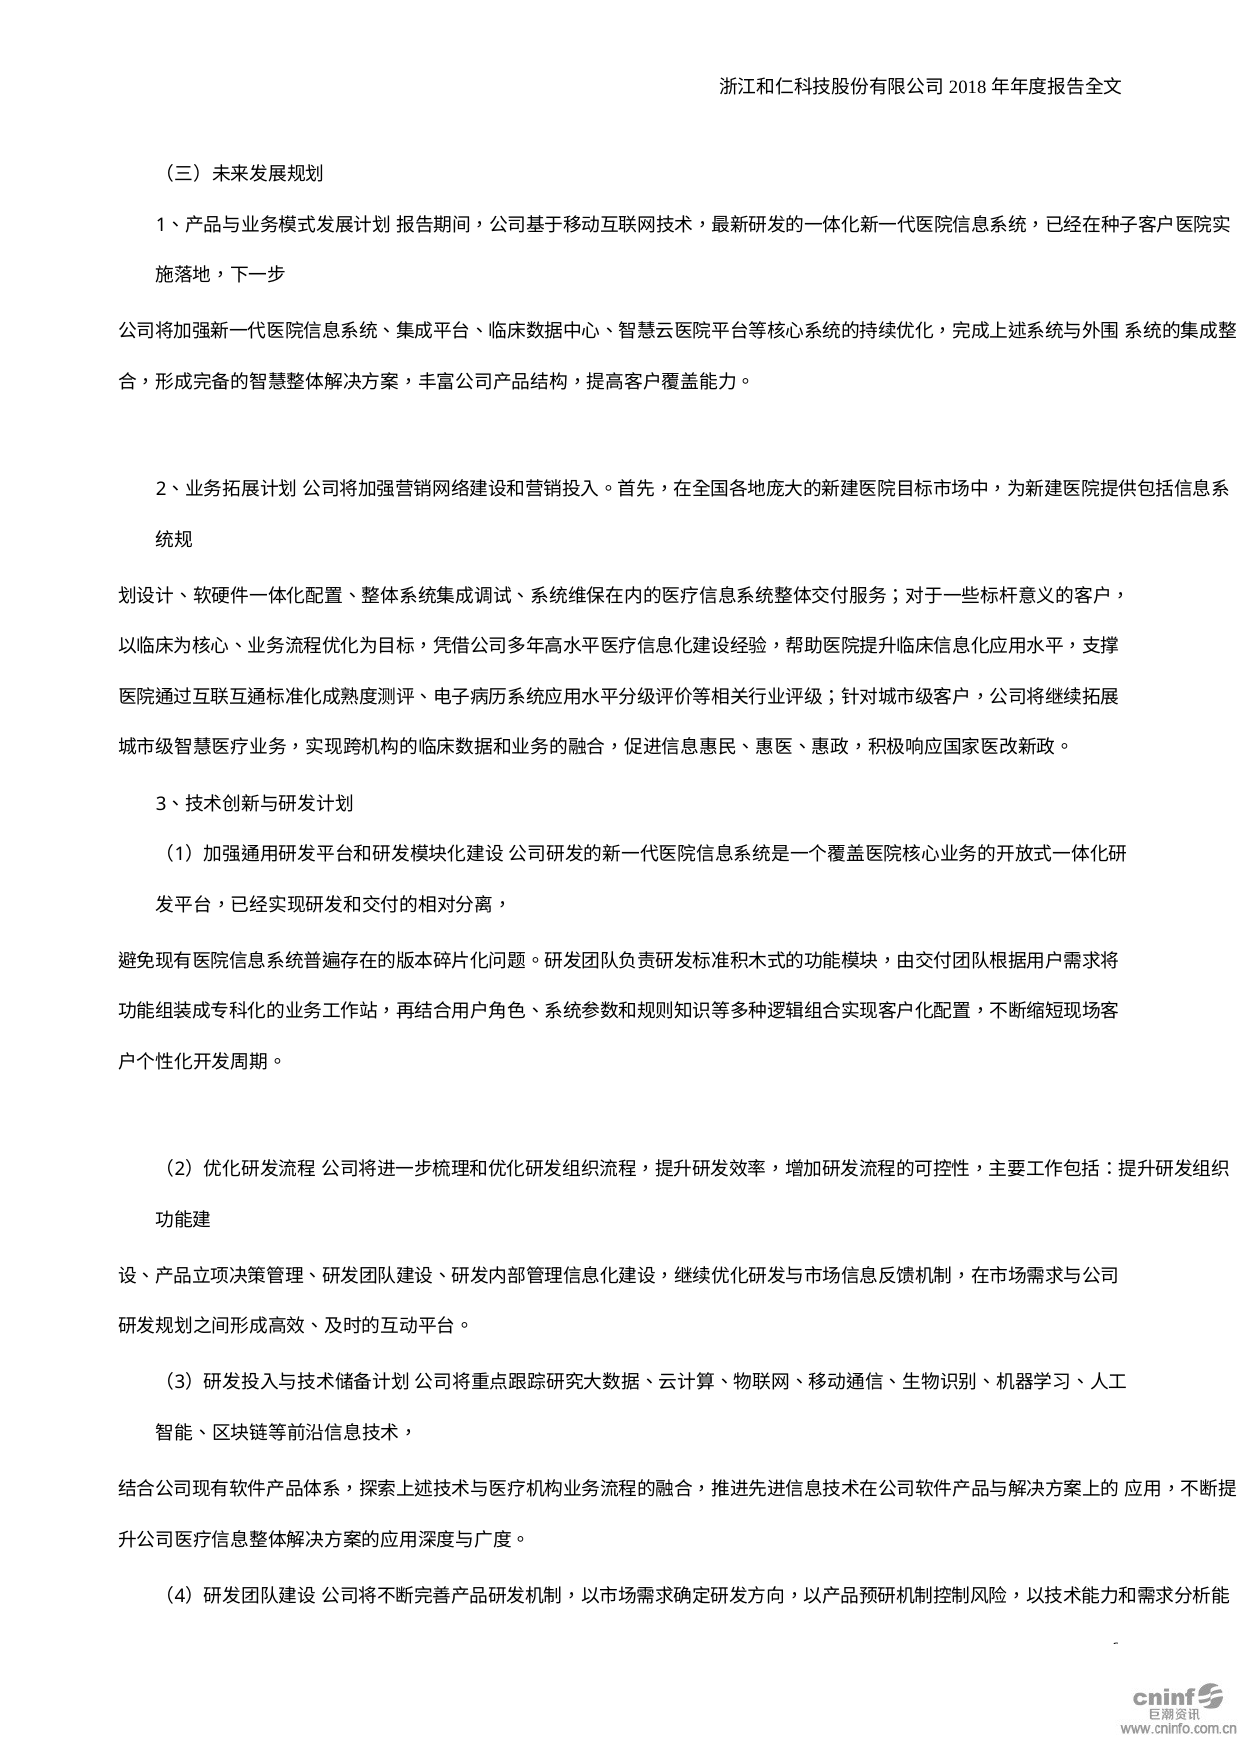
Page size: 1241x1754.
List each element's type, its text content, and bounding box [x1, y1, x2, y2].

text 1、产品与业务模式发展计划 报告期间，公司基于移动互联网技术，最新研发的一体化新一代医院信息系统，已经在种子客户医院实施落地，下一步 [156, 211, 1240, 287]
text 2、业务拓展计划 公司将加强营销网络建设和营销投入。首先，在全国各地庞大的新建医院目标市场中，为新建医院提供包括信息系统规 [156, 475, 1240, 551]
text 划设计、软硬件一体化配置、整体系统集成调试、系统维保在内的医疗信息系统整体交付服务；对于一些标杆意义的客户， 以临床为核心、业务流程优化为目标，凭借公司多年高水平医疗信息化建设经验，帮助医院提升临床信息化应用水平，支撑 医院通过互联互通标准化成熟度测评、电子病历系统应用水平分级评价等相关行业评级；针对城市级客户，公司将继续拓展 城市级智慧医疗业务，实现跨机构的临床数据和业务的融合，促进信息惠民、惠医、惠政，积极响应国家医改新政。 [118, 582, 1132, 759]
text 设、产品立项决策管理、研发团队建设、研发内部管理信息化建设，继续优化研发与市场信息反馈机制，在市场需求与公司 研发规划之间形成高效、及时的互动平台。 [118, 1262, 1122, 1338]
text 结合公司现有软件产品体系，探索上述技术与医疗机构业务流程的融合，推进先进信息技术在公司软件产品与解决方案上的 应用，不断提升公司医疗信息整体解决方案的应用深度与广度。 [118, 1475, 1240, 1551]
text 3、技术创新与研发计划 [156, 790, 1122, 815]
text （3）研发投入与技术储备计划 公司将重点跟踪研究大数据、云计算、物联网、移动通信、生物识别、机器学习、人工智能、区块链等前沿信息技术， [156, 1369, 1133, 1445]
text （1）加强通用研发平台和研发模块化建设 公司研发的新一代医院信息系统是一个覆盖医院核心业务的开放式一体化研发平台，已经实现研发和交付的相对分离， [156, 841, 1133, 917]
text （2）优化研发流程 公司将进一步梳理和优化研发组织流程，提升研发效率，增加研发流程的可控性，主要工作包括：提升研发组织功能建 [156, 1155, 1240, 1231]
text （三）未来发展规划 [156, 160, 1122, 186]
text 避免现有医院信息系统普遍存在的版本碎片化问题。研发团队负责研发标准积木式的功能模块，由交付团队根据用户需求将 功能组装成专科化的业务工作站，再结合用户角色、系统参数和规则知识等多种逻辑组合实现客户化配置，不断缩短现场客 户个性化开发周期。 [118, 947, 1122, 1074]
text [156, 1582, 1240, 1608]
picture [1115, 1680, 1240, 1737]
text 公司将加强新一代医院信息系统、集成平台、临床数据中心、智慧云医院平台等核心系统的持续优化，完成上述系统与外围 系统的集成整合，形成完备的智慧整体解决方案，丰富公司产品结构，提高客户覆盖能力。 [118, 318, 1240, 394]
